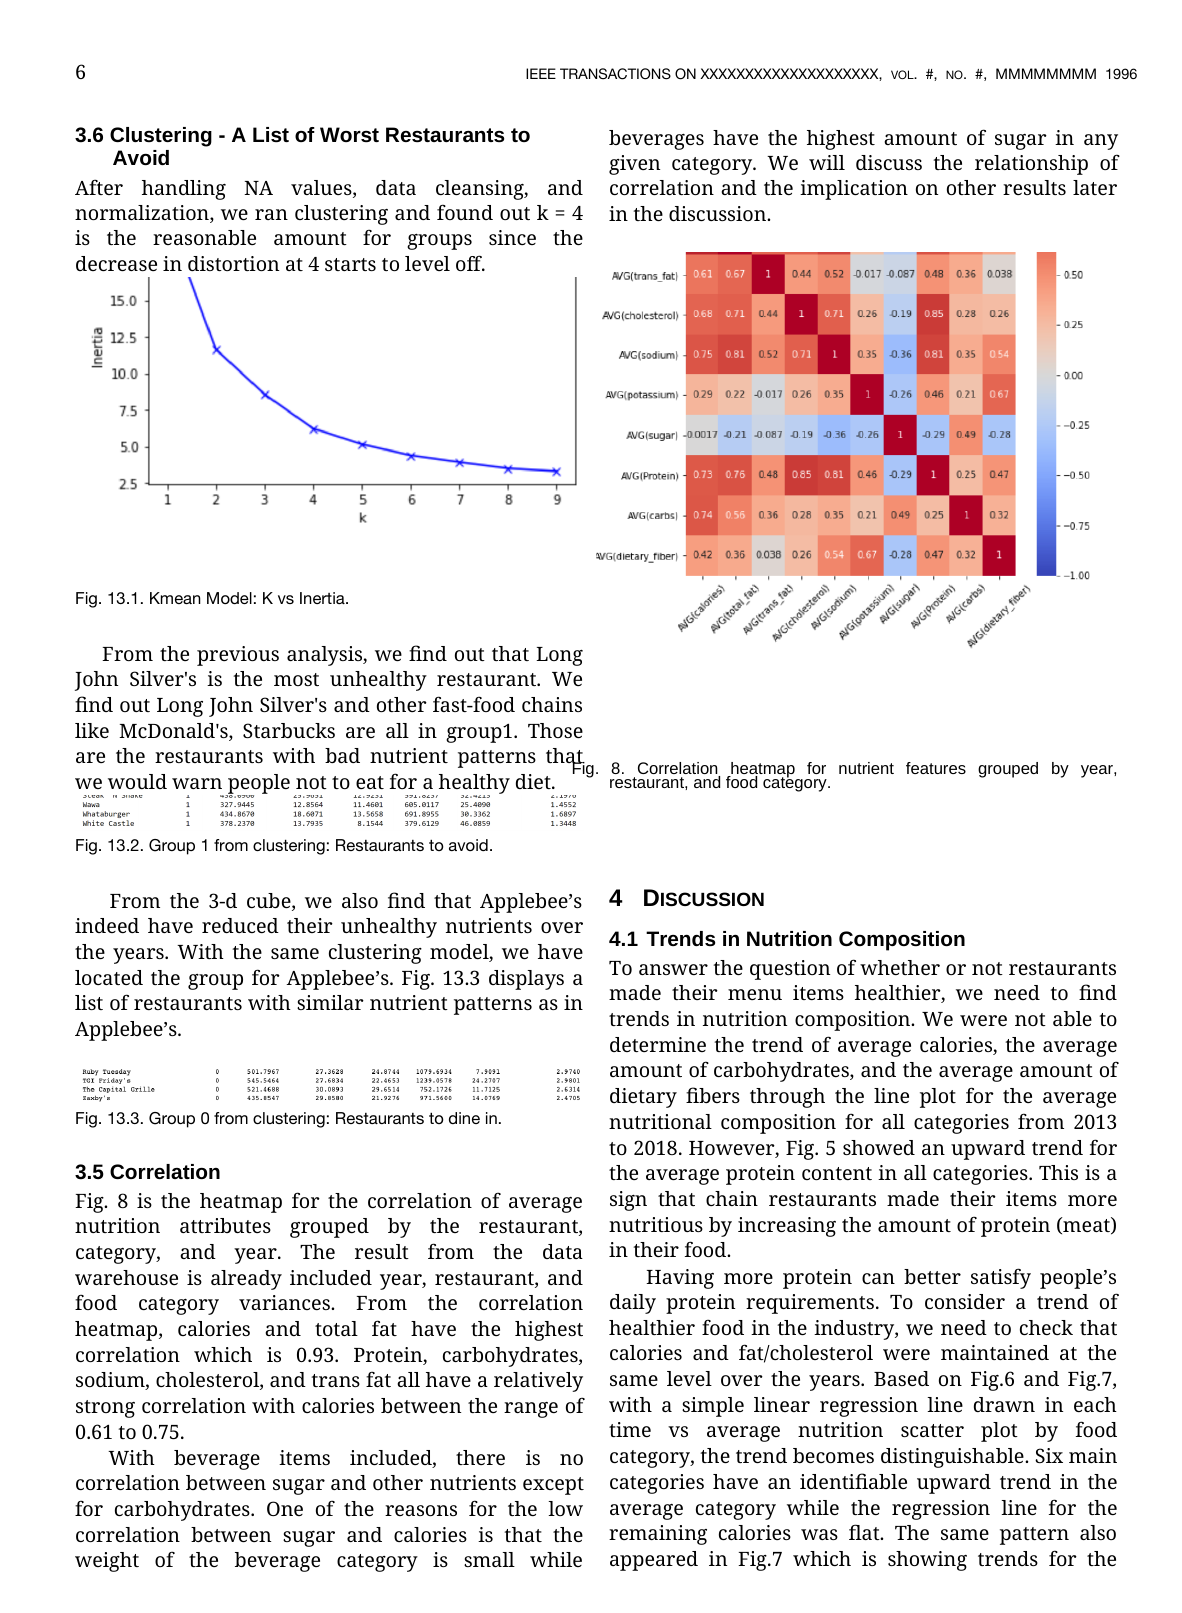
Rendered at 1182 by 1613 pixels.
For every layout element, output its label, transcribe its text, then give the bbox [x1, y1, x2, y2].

text Fig. 13.1. Kmean Model: K vs Inertia. [75, 592, 584, 608]
picture [75, 795, 585, 831]
subtitle Fig. 8. Correlation heatmap for nutrient features grouped by year, restaurant, and food category. [596, 763, 1118, 792]
text Fig. 13.2. Group 1 from clustering: Restaurants to avoid. [75, 839, 584, 855]
picture [596, 252, 1100, 652]
subtitle 3.6 Clustering - A List of Worst Restaurants to Avoid [75, 124, 584, 170]
picture [75, 277, 585, 529]
text After handling NA values, data cleansing, and normalization, we ran clustering and found out k = 4 is the reasonable amount for groups since the decrease in distortion at 4 starts to level off. [75, 174, 584, 277]
text From the previous analysis, we find out that Long John Silver's is the most unhealthy restaurant. We find out Long John Silver's and other fast-food chains like McDonald's, Starbucks are all in group1. Those are the restaurants with bad nutrient patterns that we would warn people not to eat for a healthy diet. [75, 641, 584, 795]
text Fig. 8 is the heatmap for the correlation of average nutrition attributes grouped by the restaurant, category, and year. The result from the data warehouse is already included year, restaurant, and food category variances. From the correlation heatmap, calories and total fat have the highest correlation which is 0.93. Protein, carbohydrates, sodium, cholesterol, and trans fat all have a relatively strong correlation with calories between the range of 0.61 to 0.75. [75, 1188, 584, 1445]
picture [75, 1068, 585, 1103]
text With beverage items included, there is no correlation between sugar and other nutrients except for carbohydrates. One of the reasons for the low correlation between sugar and calories is that the weight of the beverage category is small while beverages have the highest amount of sugar in any given category. We will discuss the relationship of correlation and the implication on other results later in the discussion. [609, 124, 1118, 227]
subtitle 4 Discussion [609, 884, 1118, 911]
text From the 3-d cube, we also find that Applebee’s indeed have reduced their unhealthy nutrients over the years. With the same clustering model, we have located the group for Applebee’s. Fig. 13.3 displays a list of restaurants with similar nutrient patterns as in Applebee’s. [75, 888, 584, 1042]
subtitle 3.5 Correlation [75, 1161, 584, 1184]
text Fig. 13.3. Group 0 from clustering: Restaurants to dine in. [75, 1112, 584, 1127]
text With beverage items included, there is no correlation between sugar and other nutrients except for carbohydrates. One of the reasons for the low correlation between sugar and calories is that the weight of the beverage category is small while beverages have the highest amount of sugar in any given category. We will discuss the relationship of correlation and the implication on other results later in the discussion. [75, 1445, 584, 1574]
text To answer the question of whether or not restaurants made their menu items healthier, we need to find trends in nutrition composition. We were not able to determine the trend of average calories, the average amount of carbohydrates, and the average amount of dietary fibers through the line plot for the average nutritional composition for all categories from 2013 to 2018. However, Fig. 5 showed an upward trend for the average protein content in all categories. This is a sign that chain restaurants made their items more nutritious by increasing the amount of protein (meat) in their food. [609, 955, 1118, 1264]
subtitle 4.1 Trends in Nutrition Composition [609, 928, 1118, 951]
